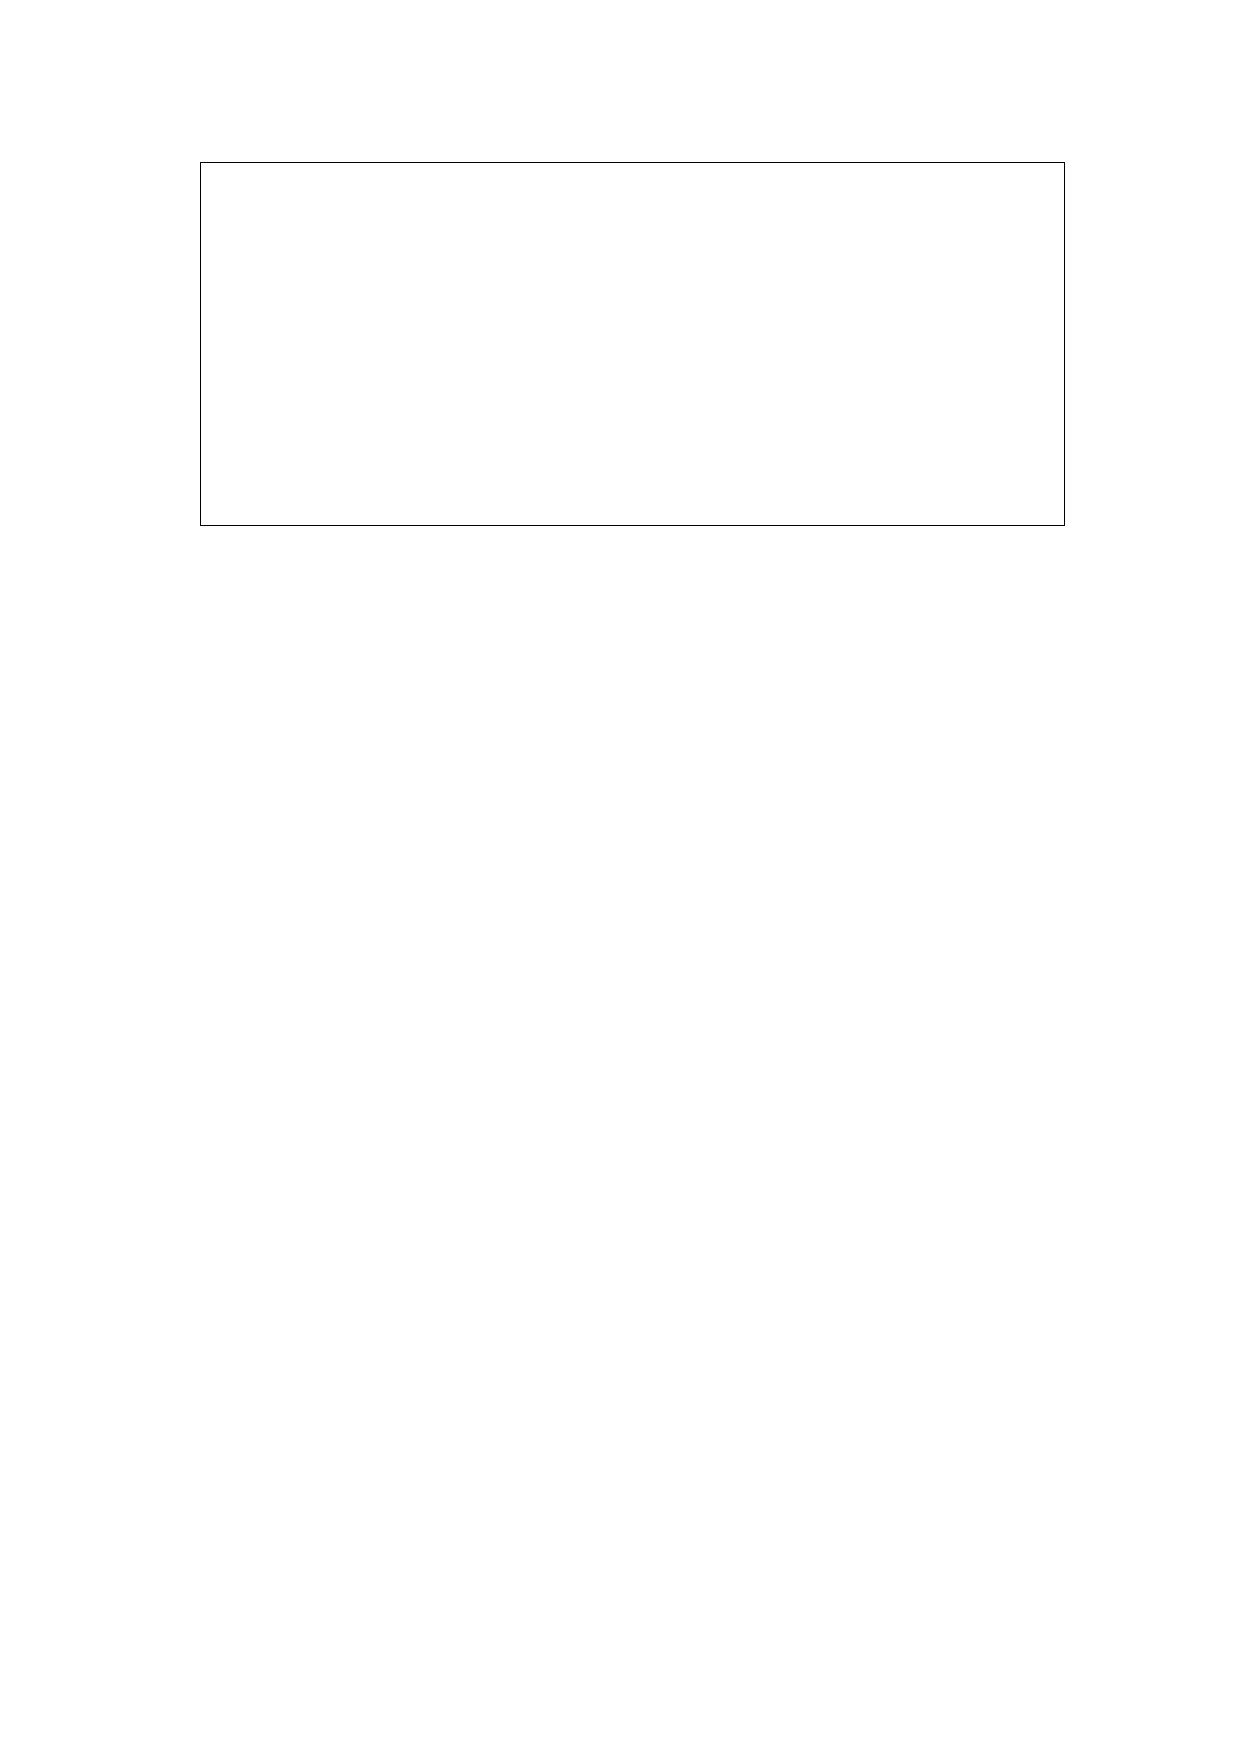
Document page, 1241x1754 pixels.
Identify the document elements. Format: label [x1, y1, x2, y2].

table_header [201, 163, 1064, 524]
